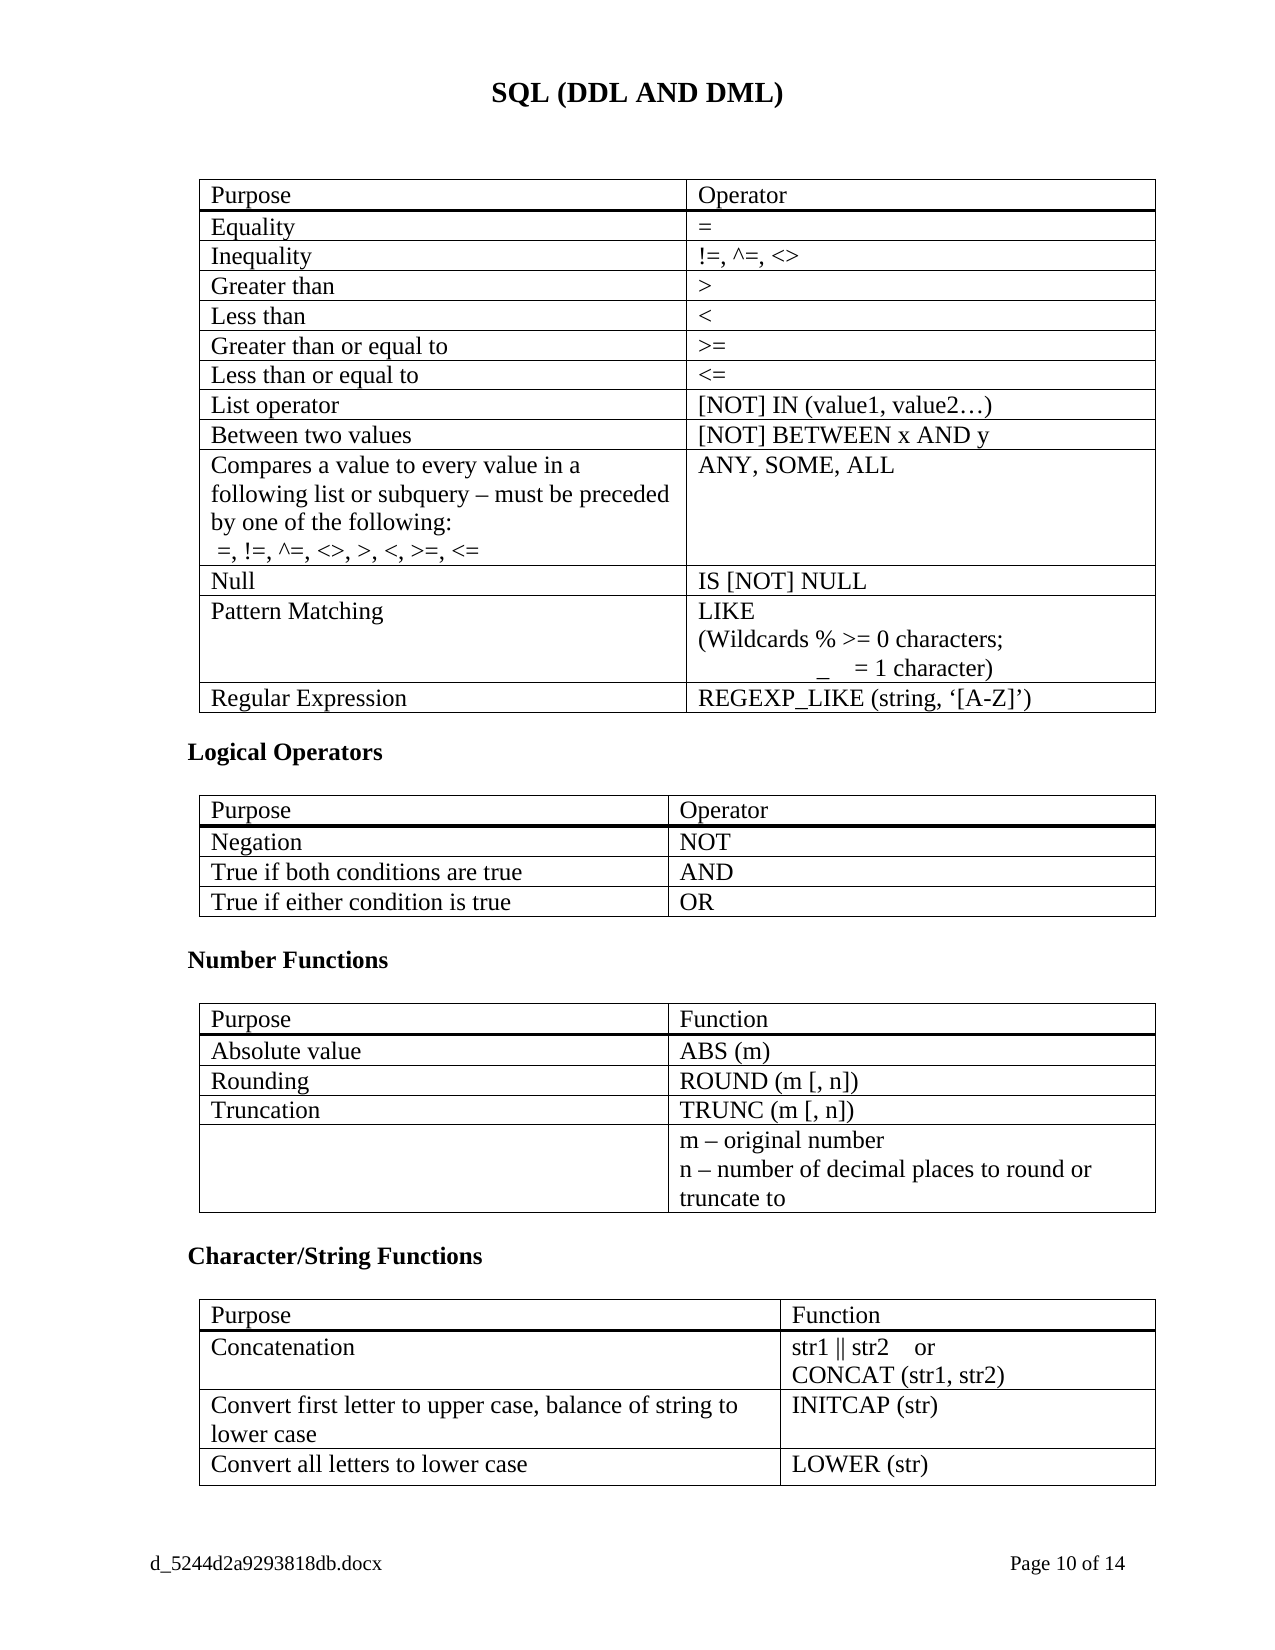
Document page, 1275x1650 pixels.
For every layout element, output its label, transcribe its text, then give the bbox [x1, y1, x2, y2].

table_cell > [687, 271, 1155, 300]
table_cell Greater than or equal to [200, 331, 686, 359]
table_cell OR [669, 887, 1155, 916]
table_cell Concatenation [200, 1332, 780, 1389]
table_cell Convert all letters to lower case [200, 1449, 780, 1485]
table_cell = [687, 212, 1155, 240]
table_cell [NOT] BETWEEN x AND y [687, 420, 1155, 449]
table_cell Compares a value to every value in a following list or subquery – must be preceded by one of the following: =, !=, ^=, <>, >, <, >=, <= [200, 450, 686, 565]
list Number Functions [150, 946, 1125, 974]
table_header Operator [669, 796, 1155, 824]
table_cell Equality [200, 212, 686, 240]
table_cell [200, 1125, 668, 1212]
table_cell Truncation [200, 1096, 668, 1124]
table_cell ABS (m) [669, 1036, 1155, 1065]
table_cell Convert first letter to upper case, balance of string to lower case [200, 1390, 780, 1448]
table_header Purpose [200, 796, 668, 824]
table_header Purpose [200, 1300, 780, 1329]
table_cell REGEXP_LIKE (string, ‘[A-Z]’) [687, 683, 1155, 712]
table_cell <= [687, 361, 1155, 389]
table_cell < [687, 301, 1155, 330]
table_cell INITCAP (str) [781, 1390, 1155, 1448]
table_cell AND [669, 857, 1155, 886]
table_cell [NOT] IN (value1, value2…) [687, 390, 1155, 419]
table_cell True if both conditions are true [200, 857, 668, 886]
table_cell Between two values [200, 420, 686, 449]
table_header Purpose [200, 180, 686, 208]
table_cell ANY, SOME, ALL [687, 450, 1155, 565]
table_header Operator [687, 180, 1155, 208]
table_cell LIKE (Wildcards % >= 0 characters; _ = 1 character) [687, 596, 1155, 682]
table_cell IS [NOT] NULL [687, 566, 1155, 595]
table_cell NOT [669, 828, 1155, 856]
list Logical Operators [150, 737, 1125, 766]
table_cell ROUND (m [, n]) [669, 1066, 1155, 1094]
table_cell Greater than [200, 271, 686, 300]
table_cell Regular Expression [200, 683, 686, 712]
table_cell Rounding [200, 1066, 668, 1094]
table_cell Less than or equal to [200, 361, 686, 389]
table_header Function [669, 1004, 1155, 1033]
table_cell TRUNC (m [, n]) [669, 1096, 1155, 1124]
table_cell True if either condition is true [200, 887, 668, 916]
table_header Function [781, 1300, 1155, 1329]
table_cell >= [687, 331, 1155, 359]
table_cell Negation [200, 828, 668, 856]
table_cell Null [200, 566, 686, 595]
list Character/String Functions [150, 1241, 1125, 1270]
table_cell str1 || str2 or CONCAT (str1, str2) [781, 1332, 1155, 1389]
table_header Purpose [200, 1004, 668, 1033]
table_cell LOWER (str) [781, 1449, 1155, 1485]
table_cell Inequality [200, 241, 686, 270]
table_cell Absolute value [200, 1036, 668, 1065]
table_cell List operator [200, 390, 686, 419]
table_cell Pattern Matching [200, 596, 686, 682]
table_cell Less than [200, 301, 686, 330]
table_cell m – original number n – number of decimal places to round or truncate to [669, 1125, 1155, 1212]
table_cell !=, ^=, <> [687, 241, 1155, 270]
